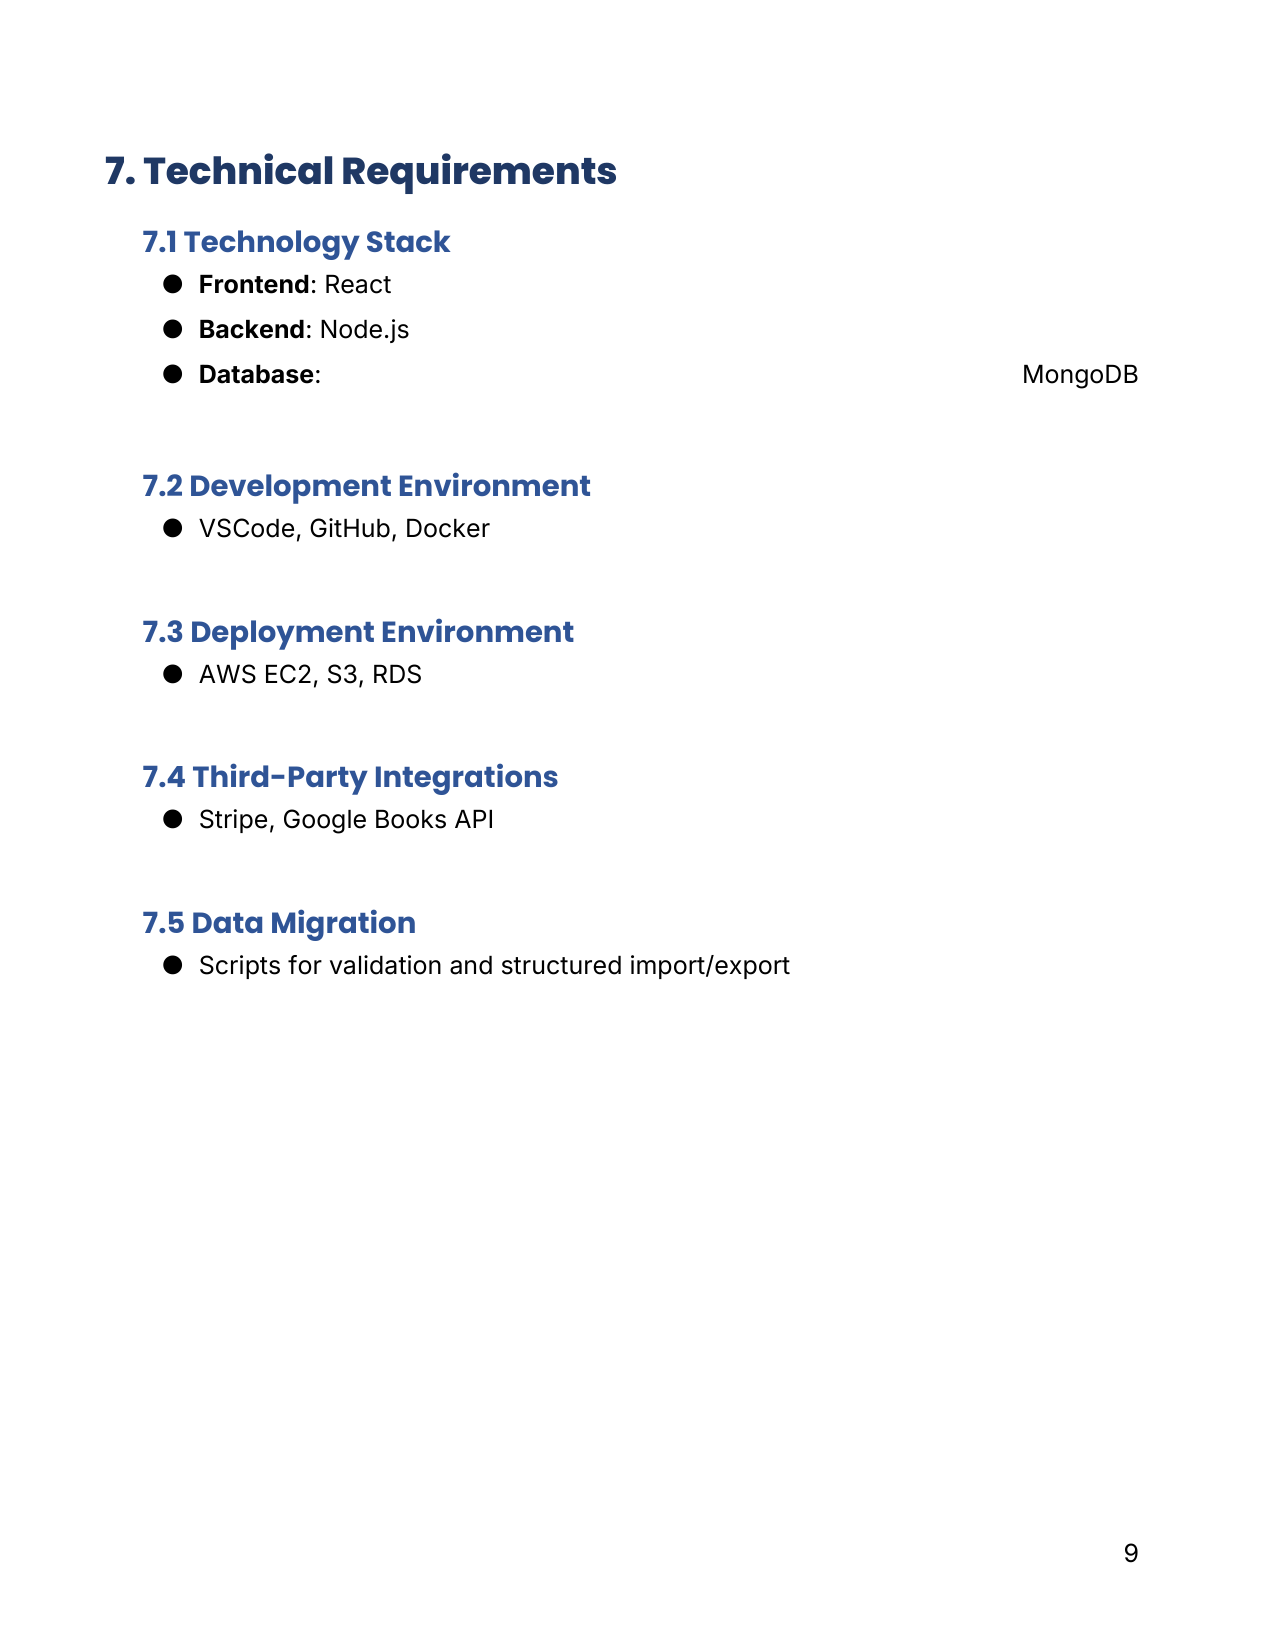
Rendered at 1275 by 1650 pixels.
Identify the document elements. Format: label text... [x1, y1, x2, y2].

list Backend: Node.js [161, 314, 1139, 344]
subtitle 7.4 Third-Party Integrations [142, 754, 1139, 798]
list Scripts for validation and structured import/export [161, 951, 1139, 981]
list Stripe, Google Books API [161, 805, 1139, 835]
subtitle 7. Technical Requirements [105, 141, 1139, 198]
list Frontend: React [161, 269, 1139, 299]
subtitle 7.5 Data Migration [142, 900, 1139, 944]
list AWS EC2, S3, RDS [161, 659, 1139, 689]
subtitle 7.3 Deployment Environment [142, 608, 1139, 652]
subtitle 7.1 Technology Stack [142, 219, 1139, 262]
list VSCode, GitHub, Docker [161, 513, 1139, 543]
subtitle 7.2 Development Environment [142, 463, 1139, 506]
list Database: MongoDB [161, 359, 1139, 435]
